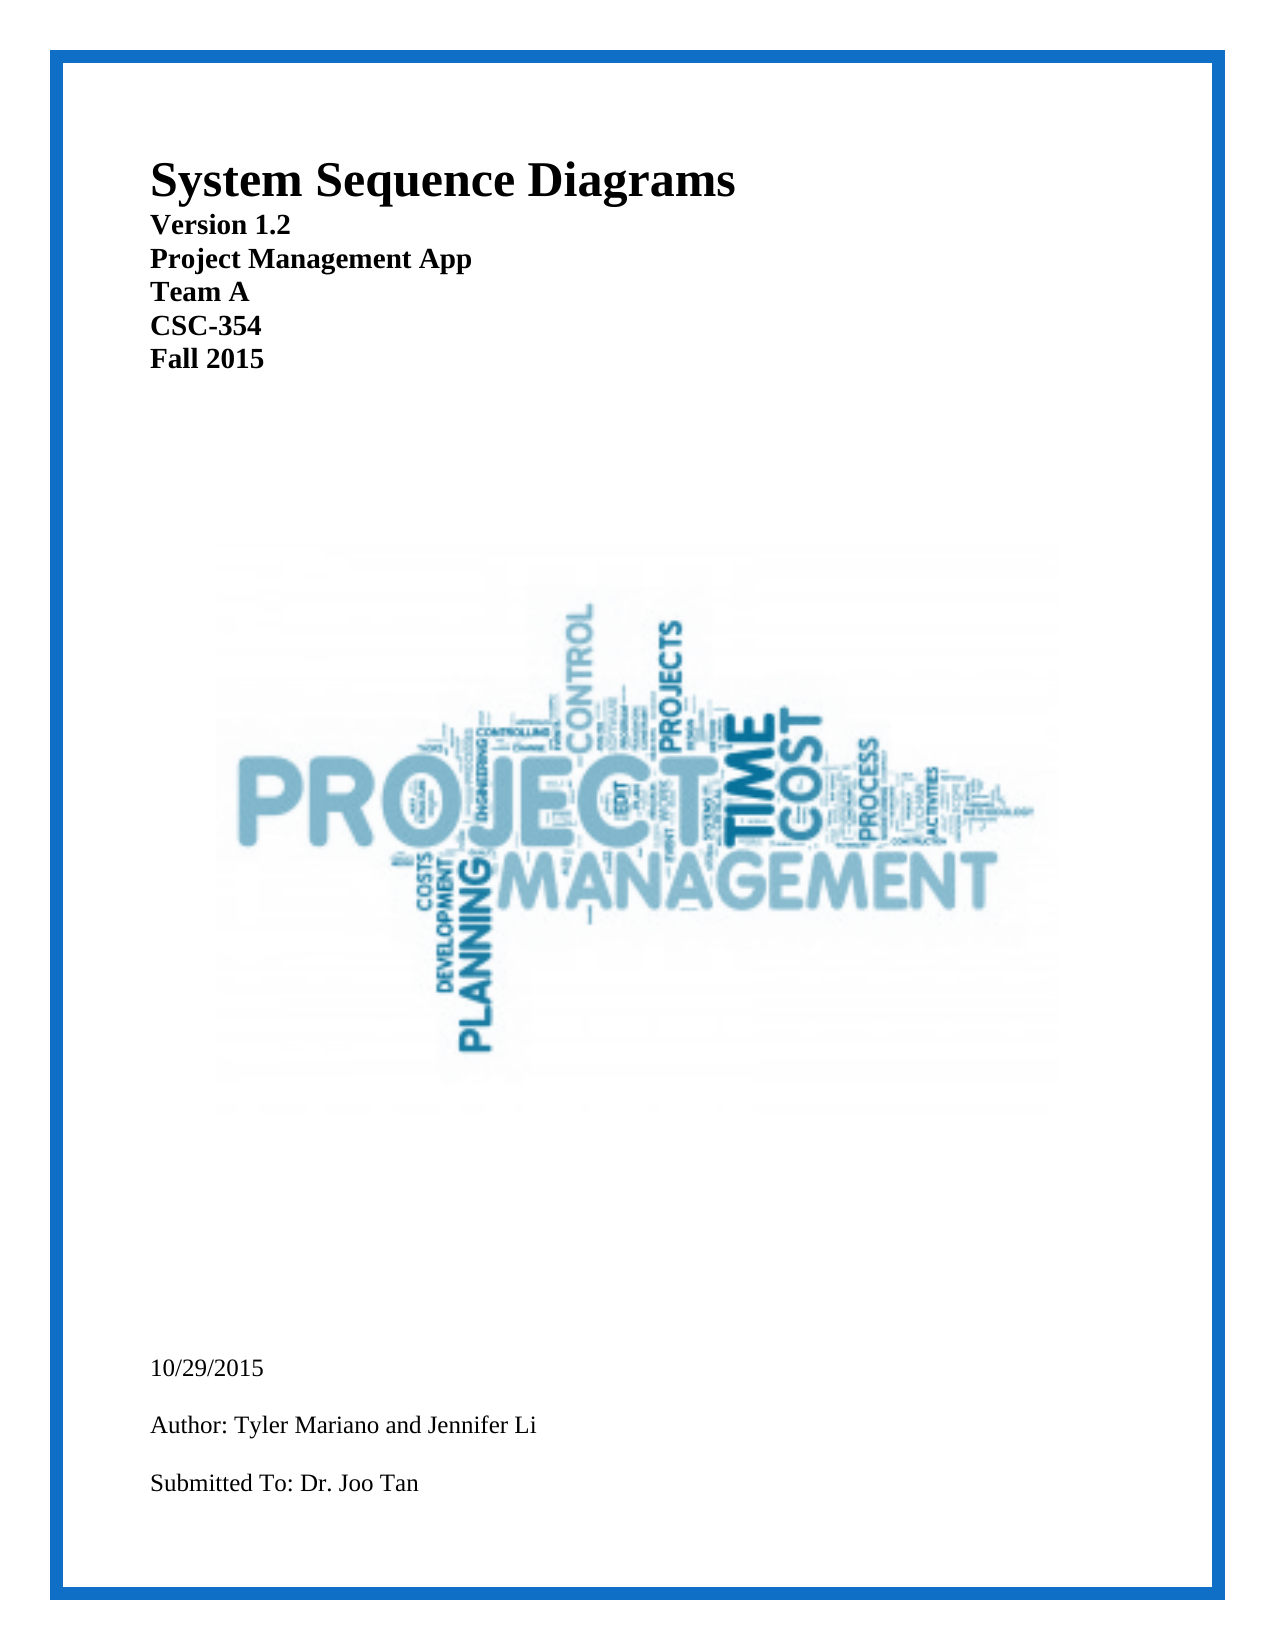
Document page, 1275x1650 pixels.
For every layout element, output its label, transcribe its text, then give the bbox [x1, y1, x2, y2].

text Project Management App [150, 241, 1125, 274]
text Fall 2015 [150, 342, 1125, 375]
text 10/29/2015 [150, 1353, 1125, 1381]
text Submitted To: Dr. Joo Tan [150, 1468, 1125, 1496]
text System Sequence Diagrams [150, 150, 1125, 207]
text CSC-354 [150, 308, 1125, 342]
text Author: Tyler Mariano and Jennifer Li [150, 1410, 1125, 1439]
text Version 1.2 [150, 207, 1125, 241]
text Team A [150, 274, 1125, 308]
